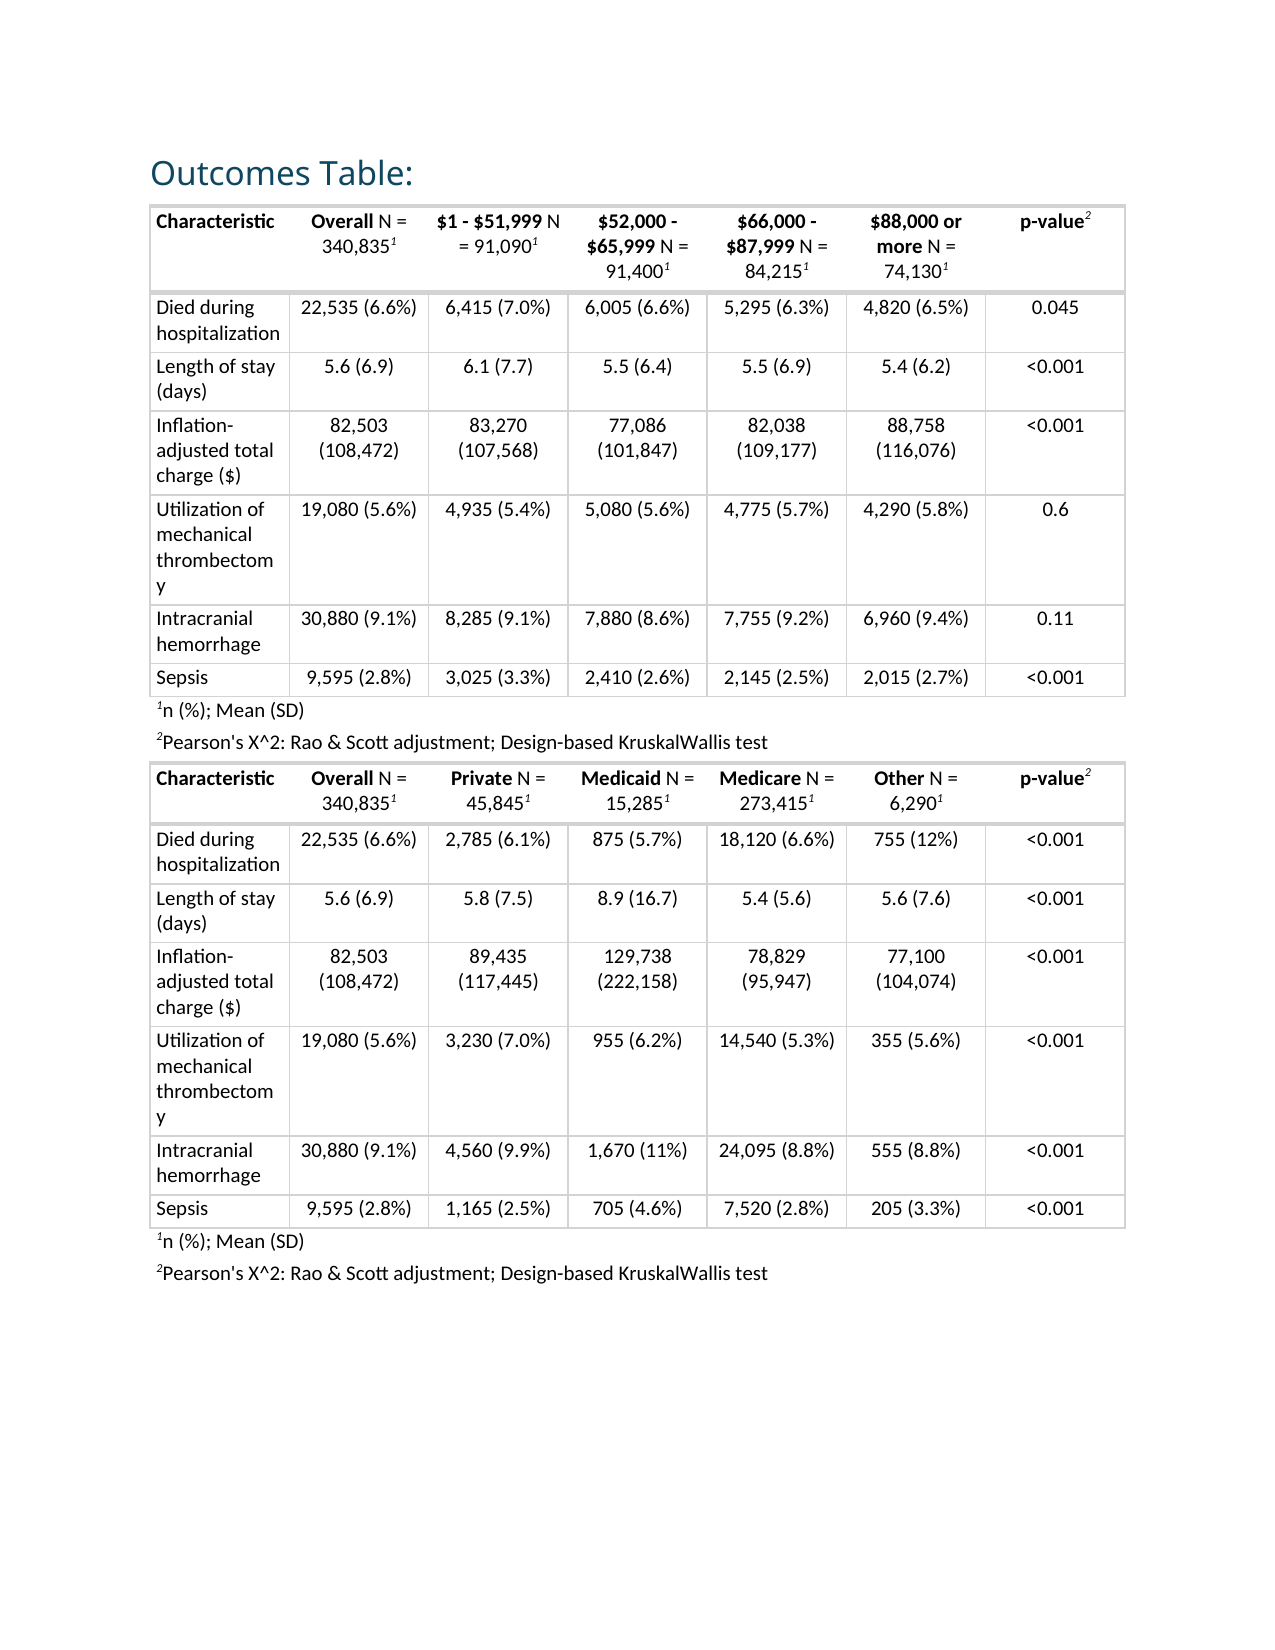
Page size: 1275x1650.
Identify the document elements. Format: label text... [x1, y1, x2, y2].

table_cell Utilization of mechanical thrombectomy [151, 496, 289, 604]
table_cell 3,025 (3.3%) [429, 664, 567, 696]
table_header Characteristic [151, 208, 289, 290]
table_cell 4,935 (5.4%) [429, 496, 567, 604]
table_cell 18,120 (6.6%) [708, 826, 846, 883]
table_cell 77,086 (101,847) [569, 412, 706, 494]
table_cell Length of stay (days) [151, 885, 289, 942]
table_cell <0.001 [986, 1027, 1124, 1135]
table_header Overall N = 340,8351 [289, 765, 428, 822]
table_cell 89,435 (117,445) [429, 943, 567, 1026]
table_cell Intracranial hemorrhage [151, 606, 289, 662]
table_cell Utilization of mechanical thrombectomy [151, 1027, 289, 1135]
table_header $66,000 - $87,999 N = 84,2151 [707, 208, 846, 290]
table_cell 2Pearson's X^2: Rao & Scott adjustment; Design-based KruskalWallis test [150, 729, 1125, 761]
table_cell 22,535 (6.6%) [290, 295, 428, 352]
table_cell <0.001 [986, 664, 1124, 696]
table_cell <0.001 [986, 1196, 1124, 1227]
table_cell 5.4 (6.2) [847, 353, 985, 410]
table_cell 0.6 [986, 496, 1124, 604]
table_header $88,000 or more N = 74,1301 [846, 208, 986, 290]
table_cell 2,785 (6.1%) [429, 826, 567, 883]
table_cell 4,820 (6.5%) [847, 295, 985, 352]
table_cell 5.6 (6.9) [290, 353, 428, 410]
table_cell 7,755 (9.2%) [708, 606, 846, 662]
table_header Overall N = 340,8351 [289, 208, 428, 290]
table_cell 7,880 (8.6%) [569, 606, 706, 662]
table_cell Died during hospitalization [151, 295, 289, 352]
table_cell Intracranial hemorrhage [151, 1137, 289, 1194]
table_cell 2,145 (2.5%) [708, 664, 846, 696]
table_cell 83,270 (107,568) [429, 412, 567, 494]
table_header Private N = 45,8451 [429, 765, 568, 822]
table_cell 4,290 (5.8%) [847, 496, 985, 604]
table_cell 7,520 (2.8%) [708, 1196, 846, 1227]
table_cell 205 (3.3%) [847, 1196, 985, 1227]
table_cell 5.6 (6.9) [290, 885, 428, 942]
table_cell <0.001 [986, 412, 1124, 494]
table_cell 82,503 (108,472) [290, 943, 428, 1026]
table_cell 4,560 (9.9%) [429, 1137, 567, 1194]
table_cell 1,670 (11%) [569, 1137, 706, 1194]
table_cell 6,960 (9.4%) [847, 606, 985, 662]
table_cell 0.11 [986, 606, 1124, 662]
table_cell 2,410 (2.6%) [569, 664, 706, 696]
table_cell 30,880 (9.1%) [290, 1137, 428, 1194]
table_cell 0.045 [986, 295, 1124, 352]
table_cell <0.001 [986, 943, 1124, 1026]
table_cell 1n (%); Mean (SD) [150, 1229, 1125, 1260]
table_header p-value2 [986, 208, 1124, 290]
table_header Medicaid N = 15,2851 [568, 765, 707, 822]
table_cell 129,738 (222,158) [569, 943, 706, 1026]
table_cell 30,880 (9.1%) [290, 606, 428, 662]
table_cell 755 (12%) [847, 826, 985, 883]
table_cell Inflation-adjusted total charge ($) [151, 943, 289, 1026]
table_cell 78,829 (95,947) [708, 943, 846, 1026]
table_cell 3,230 (7.0%) [429, 1027, 567, 1135]
table_cell 4,775 (5.7%) [708, 496, 846, 604]
table_cell 1,165 (2.5%) [429, 1196, 567, 1227]
table_cell 6,415 (7.0%) [429, 295, 567, 352]
table_cell 2Pearson's X^2: Rao & Scott adjustment; Design-based KruskalWallis test [150, 1260, 1125, 1292]
table_cell 2,015 (2.7%) [847, 664, 985, 696]
table_cell 5,080 (5.6%) [569, 496, 706, 604]
table_cell <0.001 [986, 826, 1124, 883]
table_cell 6,005 (6.6%) [569, 295, 706, 352]
table_cell 875 (5.7%) [569, 826, 706, 883]
subtitle Outcomes Table: [150, 150, 1125, 195]
table_cell 24,095 (8.8%) [708, 1137, 846, 1194]
table_cell 555 (8.8%) [847, 1137, 985, 1194]
table_cell Died during hospitalization [151, 826, 289, 883]
table_cell 6.1 (7.7) [429, 353, 567, 410]
table_cell 955 (6.2%) [569, 1027, 706, 1135]
table_cell 82,038 (109,177) [708, 412, 846, 494]
table_header Medicare N = 273,4151 [707, 765, 846, 822]
table_cell Sepsis [151, 664, 289, 696]
table_cell 88,758 (116,076) [847, 412, 985, 494]
table_cell Length of stay (days) [151, 353, 289, 410]
table_cell 5,295 (6.3%) [708, 295, 846, 352]
table_cell 1n (%); Mean (SD) [150, 697, 1125, 729]
table_cell 19,080 (5.6%) [290, 496, 428, 604]
table_cell 9,595 (2.8%) [290, 1196, 428, 1227]
table_cell <0.001 [986, 353, 1124, 410]
table_header Other N = 6,2901 [846, 765, 986, 822]
table_cell <0.001 [986, 1137, 1124, 1194]
table_header p-value2 [986, 765, 1124, 822]
table_cell <0.001 [986, 885, 1124, 942]
table_cell 5.5 (6.9) [708, 353, 846, 410]
table_cell 22,535 (6.6%) [290, 826, 428, 883]
table_cell 355 (5.6%) [847, 1027, 985, 1135]
table_cell 5.6 (7.6) [847, 885, 985, 942]
table_cell 8,285 (9.1%) [429, 606, 567, 662]
table_cell 5.8 (7.5) [429, 885, 567, 942]
table_cell 5.5 (6.4) [569, 353, 706, 410]
table_cell 705 (4.6%) [569, 1196, 706, 1227]
table_cell 19,080 (5.6%) [290, 1027, 428, 1135]
table_cell 8.9 (16.7) [569, 885, 706, 942]
table_header Characteristic [151, 765, 289, 822]
table_header $52,000 - $65,999 N = 91,4001 [568, 208, 707, 290]
table_cell Sepsis [151, 1196, 289, 1227]
table_cell 82,503 (108,472) [290, 412, 428, 494]
table_cell 77,100 (104,074) [847, 943, 985, 1026]
table_cell 14,540 (5.3%) [708, 1027, 846, 1135]
table_cell Inflation-adjusted total charge ($) [151, 412, 289, 494]
table_cell 5.4 (5.6) [708, 885, 846, 942]
table_cell 9,595 (2.8%) [290, 664, 428, 696]
table_header $1 - $51,999 N = 91,0901 [429, 208, 568, 290]
